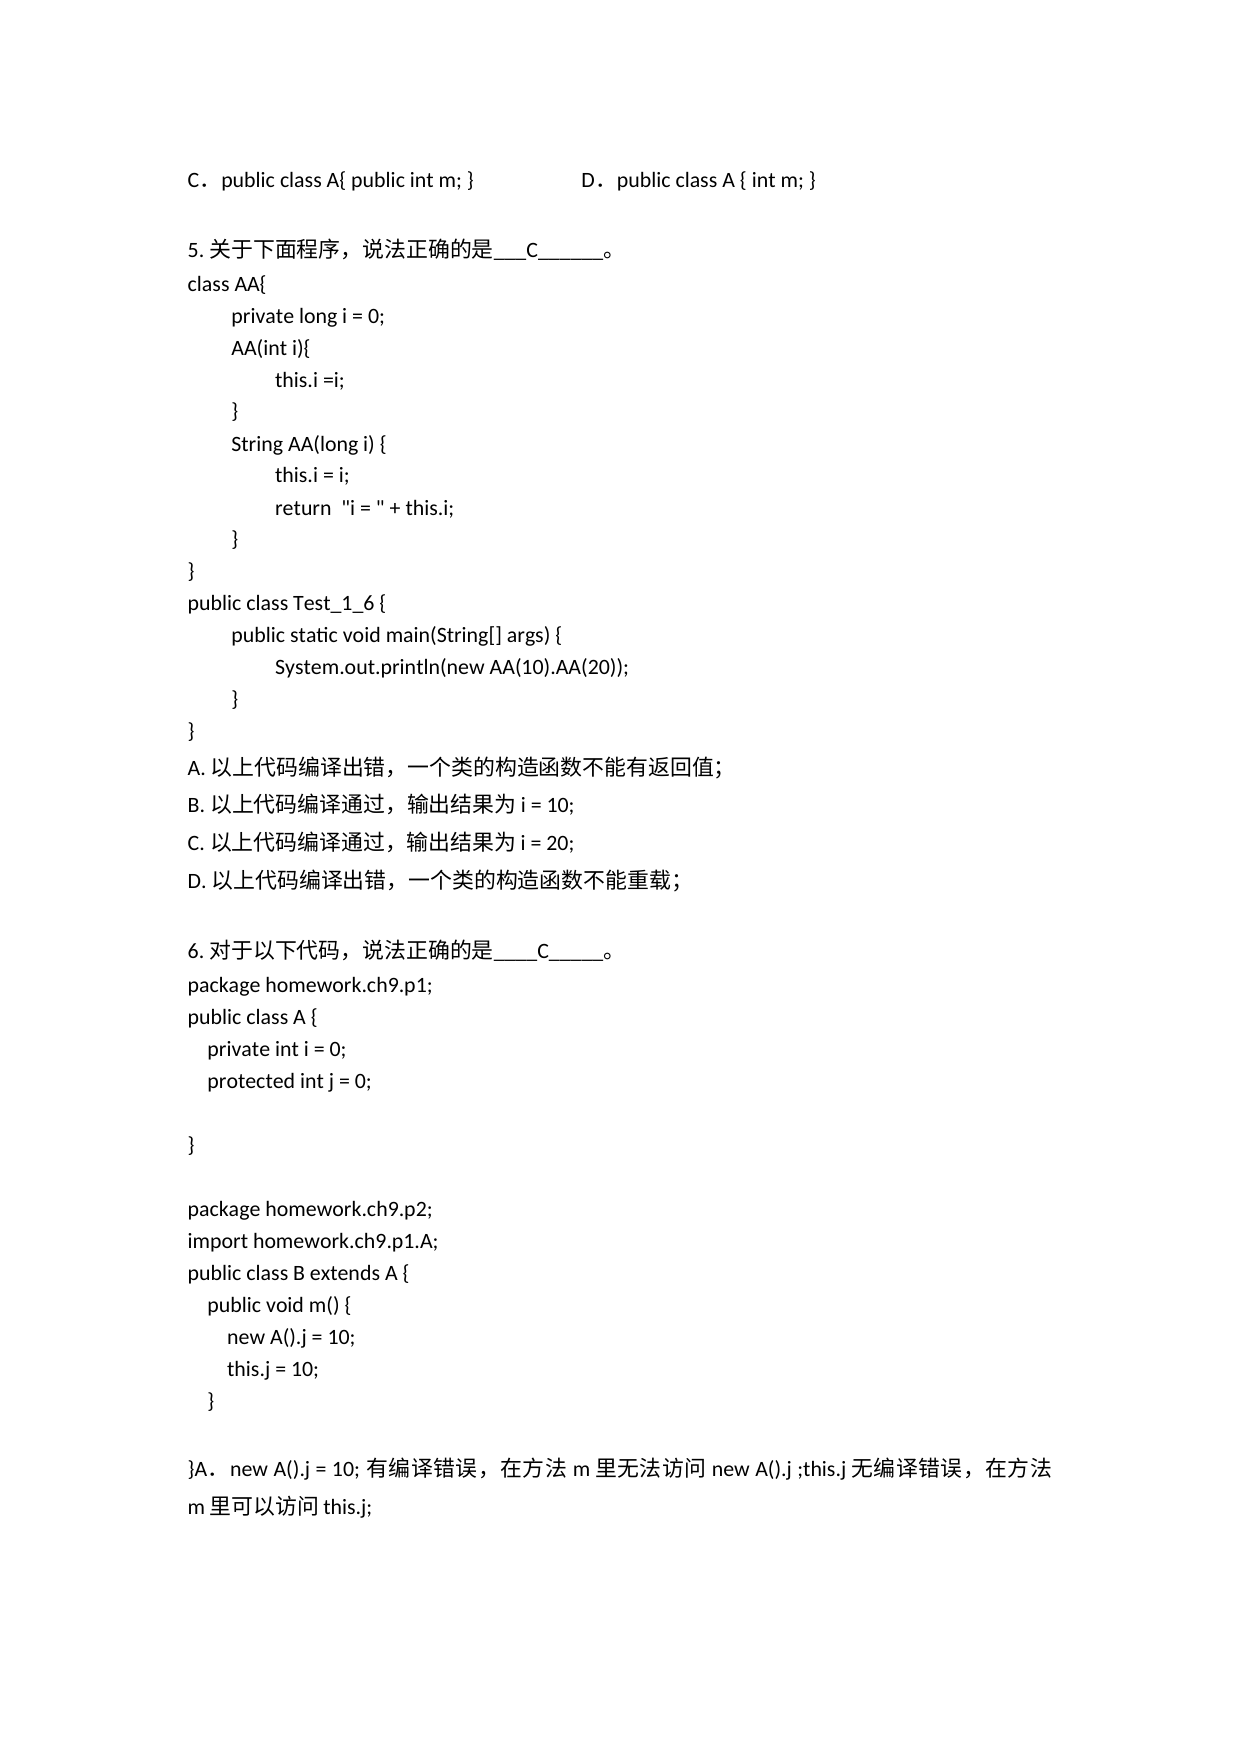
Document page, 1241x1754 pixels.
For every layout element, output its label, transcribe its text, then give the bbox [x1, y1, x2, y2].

text } [187, 717, 1053, 744]
text } [187, 558, 1053, 584]
text this.j = 10; [187, 1355, 1053, 1381]
text private long i = 0; [187, 302, 1053, 328]
text 5. 关于下面程序，说法正确的是___C______。 [187, 232, 1053, 263]
text C．public class A{ public int m; } D．public class A { int m; } [187, 162, 1053, 194]
text String AA(long i) { [187, 430, 1053, 456]
text public class A { [187, 1003, 1053, 1030]
text import homework.ch9.p1.A; [187, 1227, 1053, 1253]
text new A().j = 10; [187, 1323, 1053, 1349]
text } [187, 398, 1053, 424]
text package homework.ch9.p1; [187, 971, 1053, 998]
text private int i = 0; [187, 1035, 1053, 1062]
text } [187, 1131, 1053, 1158]
text this.i =i; [187, 366, 1053, 392]
text protected int j = 0; [187, 1067, 1053, 1094]
text B. 以上代码编译通过，输出结果为i = 10; [187, 787, 1053, 819]
text }A．new A().j = 10; 有编译错误，在方法m里无法访问new A().j ;this.j无编译错误，在方法m里可以访问this.j; [187, 1451, 1053, 1520]
text package homework.ch9.p2; [187, 1195, 1053, 1222]
text class AA{ [187, 270, 1053, 296]
text this.i = i; [187, 462, 1053, 488]
text public void m() { [187, 1291, 1053, 1317]
text } [187, 686, 1053, 712]
text public static void main(String[] args) { [187, 622, 1053, 648]
text } [187, 1387, 1053, 1413]
text A. 以上代码编译出错，一个类的构造函数不能有返回值； [187, 749, 1053, 781]
text public class Test_1_6 { [187, 589, 1053, 616]
text System.out.println(new AA(10).AA(20)); [187, 653, 1053, 680]
text 6. 对于以下代码，说法正确的是____C_____。 [187, 933, 1053, 965]
text return "i = " + this.i; [187, 494, 1053, 520]
text } [187, 526, 1053, 552]
text AA(int i){ [187, 334, 1053, 360]
text C. 以上代码编译通过，输出结果为i = 20; [187, 825, 1053, 857]
text D. 以上代码编译出错，一个类的构造函数不能重载； [187, 863, 1053, 895]
text public class B extends A { [187, 1259, 1053, 1286]
